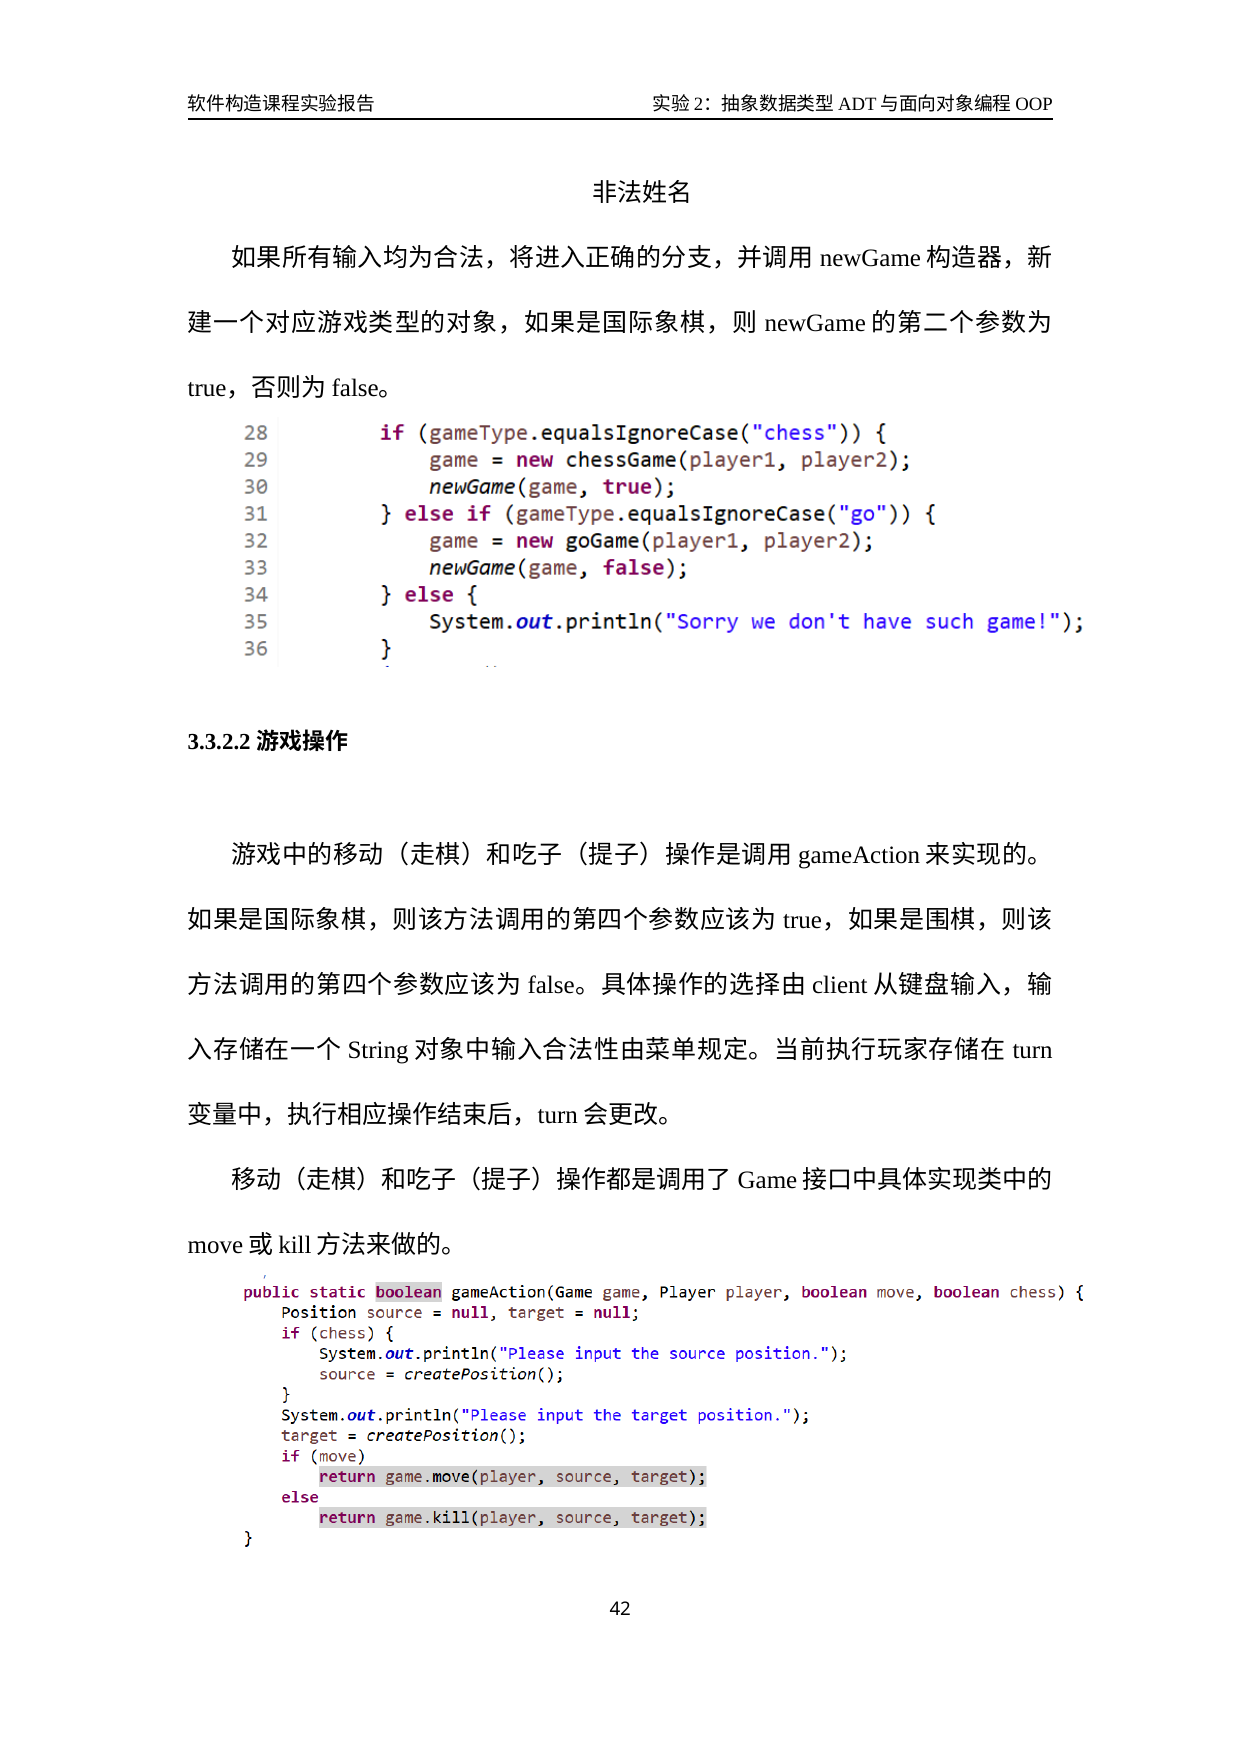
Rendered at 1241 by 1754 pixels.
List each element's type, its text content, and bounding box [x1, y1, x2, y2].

text 如果所有输入均为合法，将进入正确的分支，并调用newGame构造器，新建一个对应游戏类型的对象，如果是国际象棋，则newGame的第二个参数为true，否则为false。 [187, 223, 1053, 418]
picture [231, 417, 1097, 667]
picture [231, 1275, 1097, 1555]
text 非法姓名 [187, 158, 1053, 223]
text 移动（走棋）和吃子（提子）操作都是调用了Game接口中具体实现类中的move或kill方法来做的。 [187, 1146, 1053, 1276]
subtitle 游戏操作 [187, 707, 1053, 772]
text 游戏中的移动（走棋）和吃子（提子）操作是调用gameAction来实现的。如果是国际象棋，则该方法调用的第四个参数应该为true，如果是围棋，则该方法调用的第四个参数应该为false。具体操作的选择由client从键盘输入，输入存储在一个String对象中输入合法性由菜单规定。当前执行玩家存储在turn变量中，执行相应操作结束后，turn会更改。 [187, 821, 1053, 1146]
